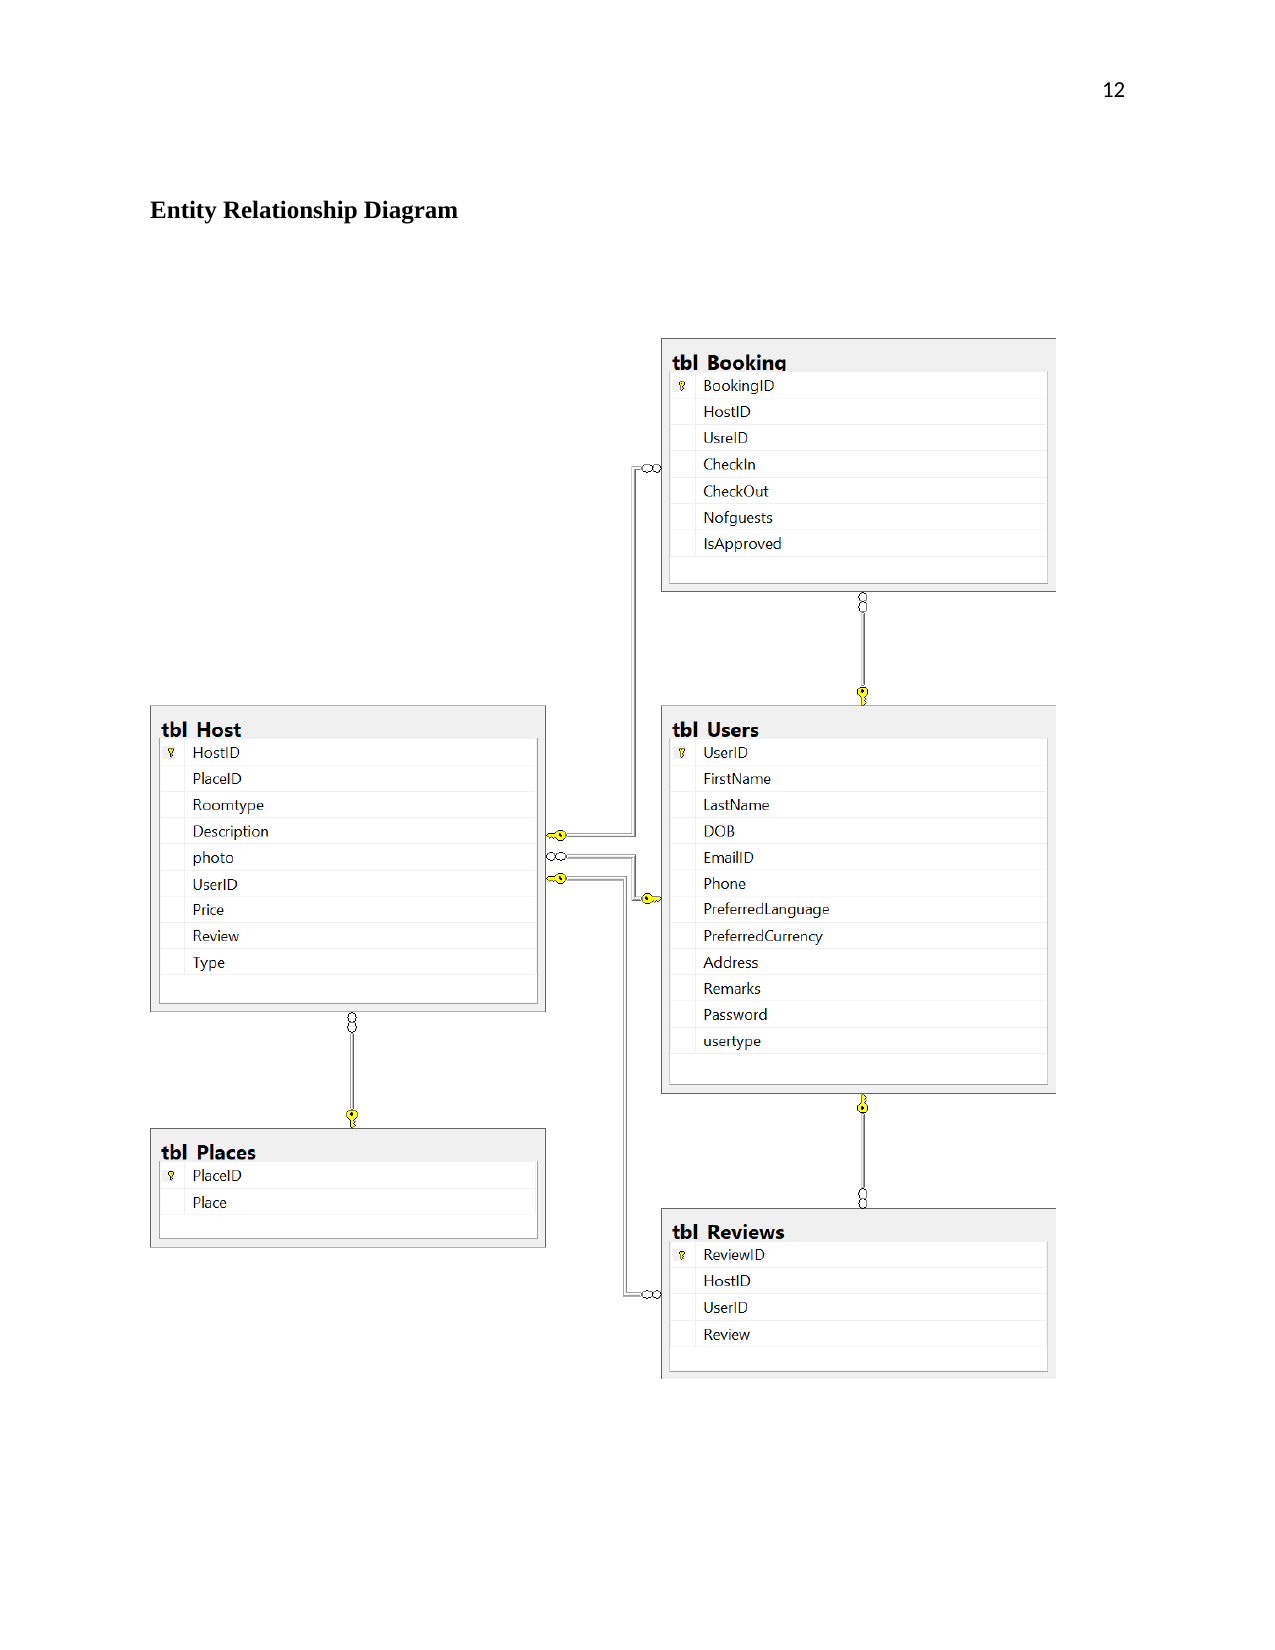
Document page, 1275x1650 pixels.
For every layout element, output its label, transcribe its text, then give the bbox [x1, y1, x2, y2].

text Entity Relationship Diagram [150, 195, 1125, 224]
picture [150, 338, 1124, 1379]
